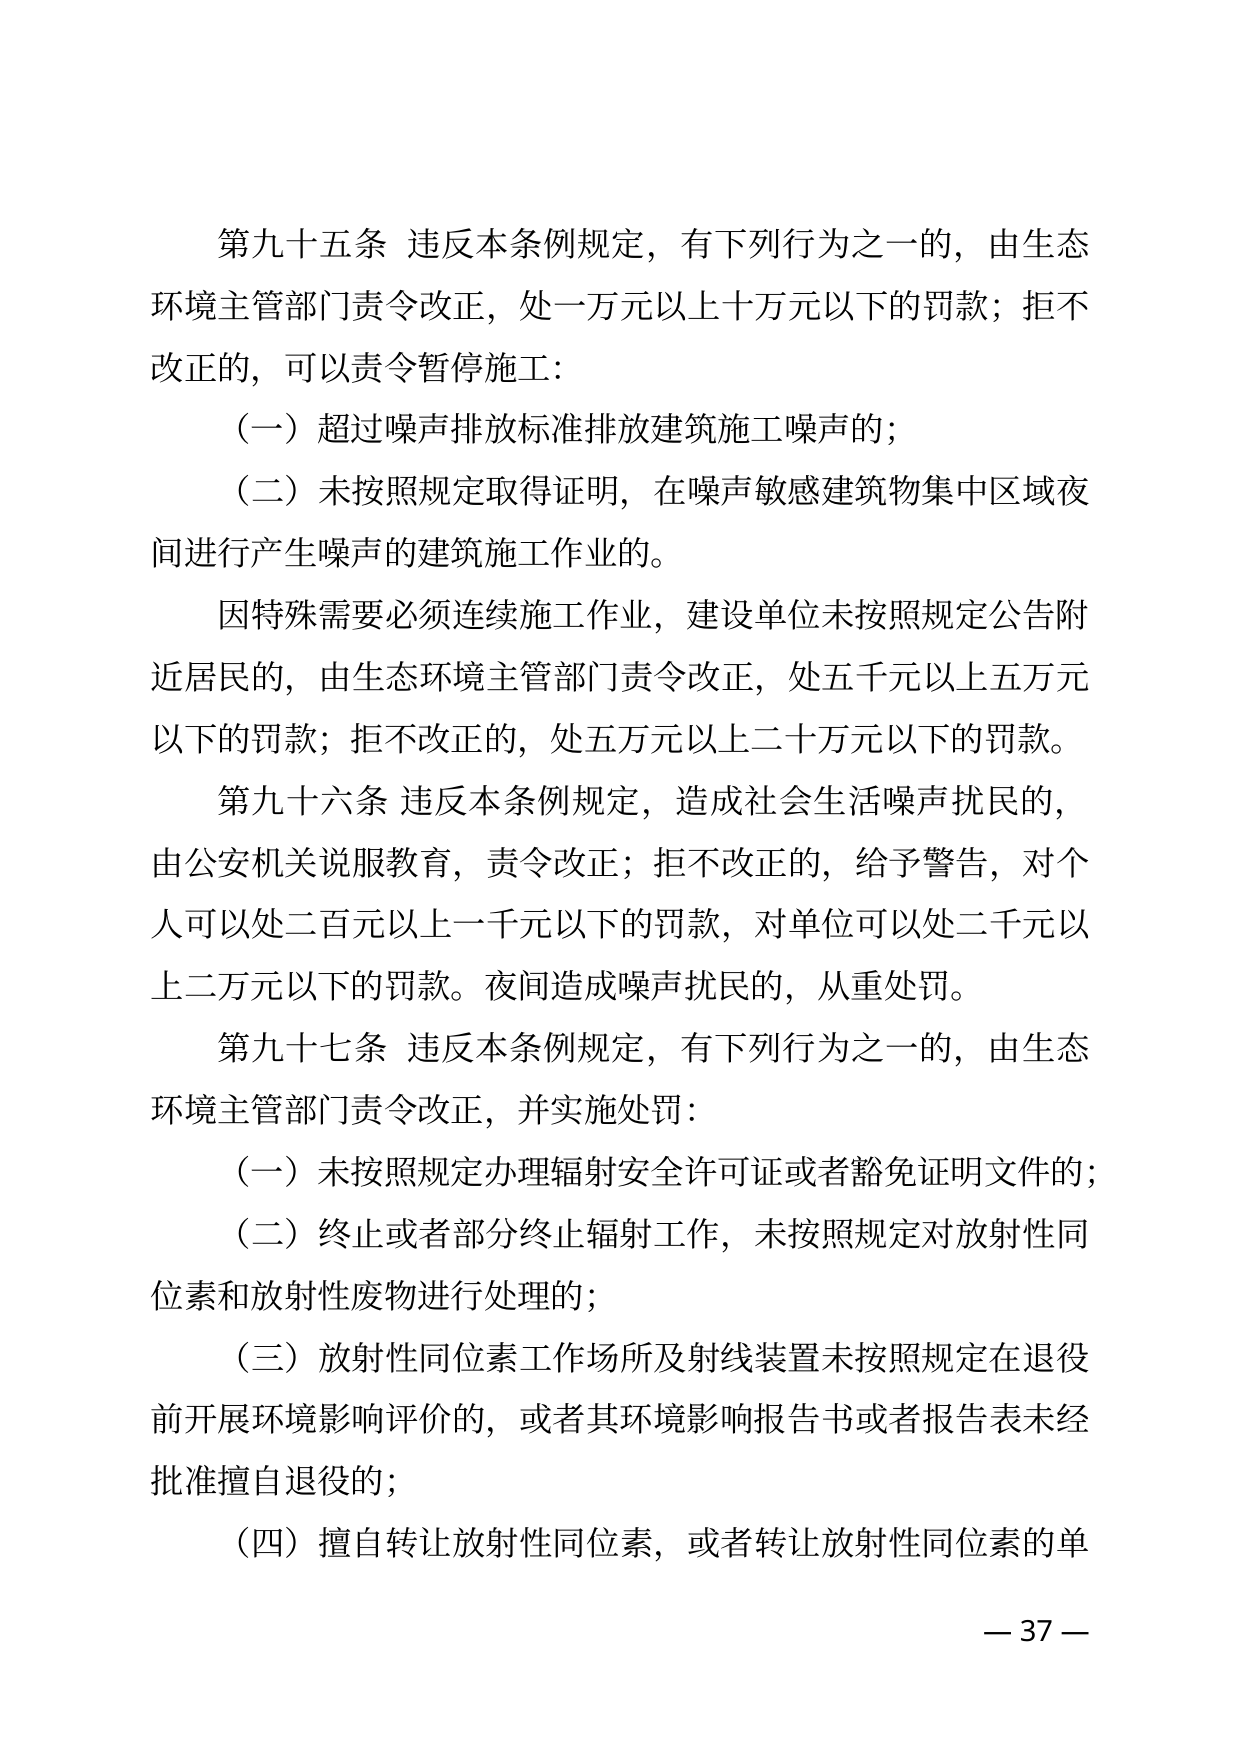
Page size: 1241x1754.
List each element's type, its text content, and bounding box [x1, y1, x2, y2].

text （二）终止或者部分终止辐射工作，未按照规定对放射性同位素和放射性废物进行处理的； [151, 1197, 1089, 1320]
text 第九十六条 违反本条例规定，造成社会生活噪声扰民的，由公安机关说服教育，责令改正；拒不改正的，给予警告，对个人可以处二百元以上一千元以下的罚款，对单位可以处二千元以上二万元以下的罚款。夜间造成噪声扰民的，从重处罚。 [151, 763, 1089, 1011]
text 因特殊需要必须连续施工作业，建设单位未按照规定公告附近居民的，由生态环境主管部门责令改正，处五千元以上五万元以下的罚款；拒不改正的，处五万元以上二十万元以下的罚款。 [151, 578, 1089, 763]
text 第九十五条 违反本条例规定，有下列行为之一的，由生态环境主管部门责令改正，处一万元以上十万元以下的罚款；拒不改正的，可以责令暂停施工： [151, 207, 1089, 392]
text 第九十七条 违反本条例规定，有下列行为之一的，由生态环境主管部门责令改正，并实施处罚： [151, 1011, 1089, 1135]
text （一）未按照规定办理辐射安全许可证或者豁免证明文件的； [151, 1135, 1089, 1197]
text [151, 1506, 1089, 1568]
text （一）超过噪声排放标准排放建筑施工噪声的； [151, 392, 1089, 454]
text （三）放射性同位素工作场所及射线装置未按照规定在退役前开展环境影响评价的，或者其环境影响报告书或者报告表未经批准擅自退役的； [151, 1320, 1089, 1506]
text （二）未按照规定取得证明，在噪声敏感建筑物集中区域夜间进行产生噪声的建筑施工作业的。 [151, 454, 1089, 578]
